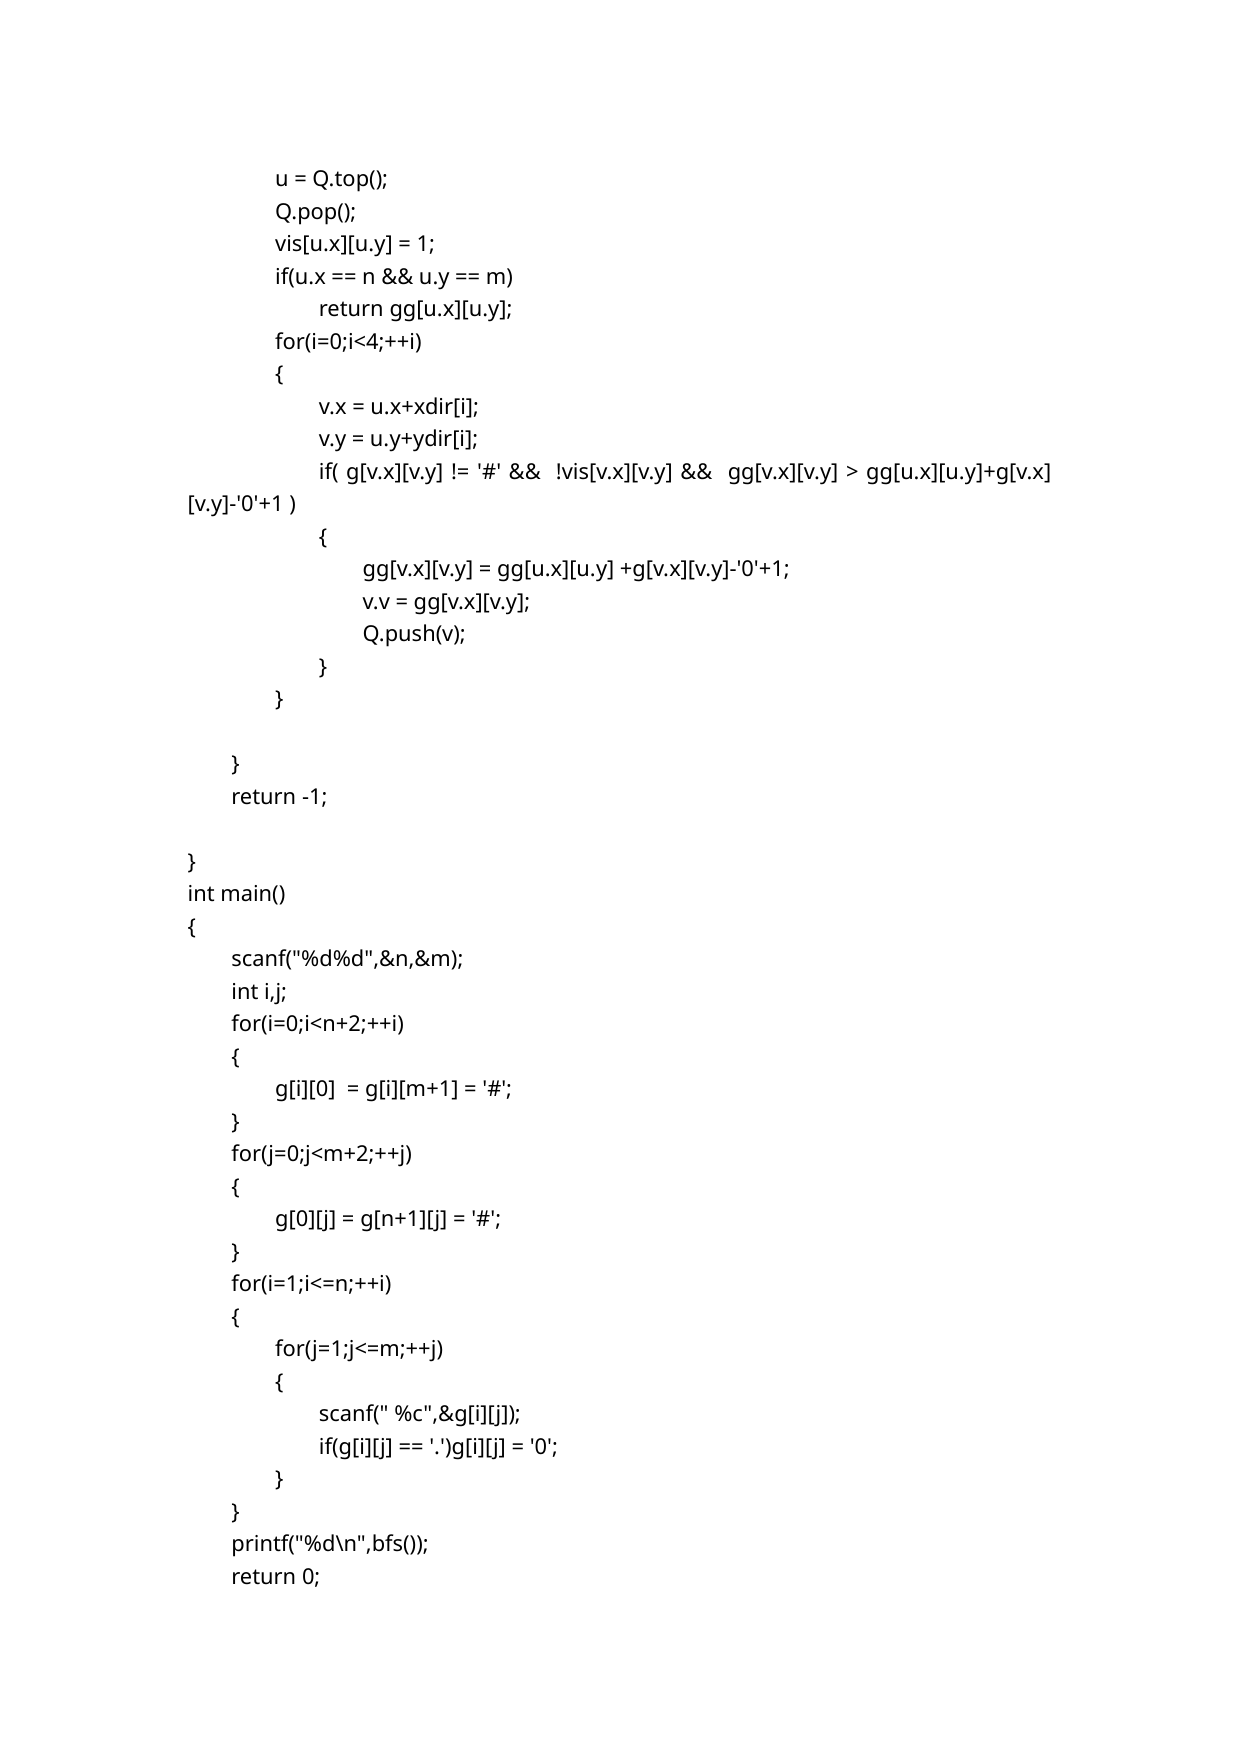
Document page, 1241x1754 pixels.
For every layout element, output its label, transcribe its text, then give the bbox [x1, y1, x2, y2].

text for(j=0;j<m+2;++j) [187, 1137, 1053, 1169]
text } [187, 1104, 1053, 1137]
text { [187, 1039, 1053, 1072]
text scanf("%d%d",&n,&m); [187, 942, 1053, 974]
text for(i=1;i<=n;++i) [187, 1267, 1053, 1299]
text } [187, 747, 1053, 779]
text g[i][0] = g[i][m+1] = '#'; [187, 1072, 1053, 1104]
text { [187, 1299, 1053, 1332]
text { [187, 1364, 1053, 1397]
text vis[u.x][u.y] = 1; [187, 227, 1053, 259]
text } [187, 844, 1053, 877]
text { [187, 909, 1053, 942]
text } [187, 649, 1053, 682]
text gg[v.x][v.y] = gg[u.x][u.y] +g[v.x][v.y]-'0'+1; [187, 552, 1053, 584]
text g[0][j] = g[n+1][j] = '#'; [187, 1202, 1053, 1234]
text return -1; [187, 779, 1053, 812]
text v.y = u.y+ydir[i]; [187, 422, 1053, 454]
text printf("%d\n",bfs()); [187, 1527, 1053, 1559]
text if( g[v.x][v.y] != '#' && !vis[v.x][v.y] && gg[v.x][v.y] > gg[u.x][u.y]+g[v.x][v.y]-'0'+1 ) [187, 454, 1053, 519]
text } [187, 682, 1053, 714]
text return 0; [187, 1559, 1053, 1592]
text u = Q.top(); [187, 162, 1053, 194]
text v.v = gg[v.x][v.y]; [187, 584, 1053, 617]
text Q.push(v); [187, 617, 1053, 649]
text for(j=1;j<=m;++j) [187, 1332, 1053, 1364]
text { [187, 357, 1053, 389]
text v.x = u.x+xdir[i]; [187, 389, 1053, 422]
text } [187, 1234, 1053, 1267]
text for(i=0;i<n+2;++i) [187, 1007, 1053, 1039]
text scanf(" %c",&g[i][j]); [187, 1397, 1053, 1429]
text } [187, 1494, 1053, 1527]
text int main() [187, 877, 1053, 909]
text if(g[i][j] == '.')g[i][j] = '0'; [187, 1429, 1053, 1462]
text return gg[u.x][u.y]; [187, 292, 1053, 324]
text { [187, 519, 1053, 552]
text { [187, 1169, 1053, 1202]
text int i,j; [187, 974, 1053, 1007]
text } [187, 1462, 1053, 1494]
text for(i=0;i<4;++i) [187, 324, 1053, 357]
text Q.pop(); [187, 194, 1053, 227]
text if(u.x == n && u.y == m) [187, 259, 1053, 292]
